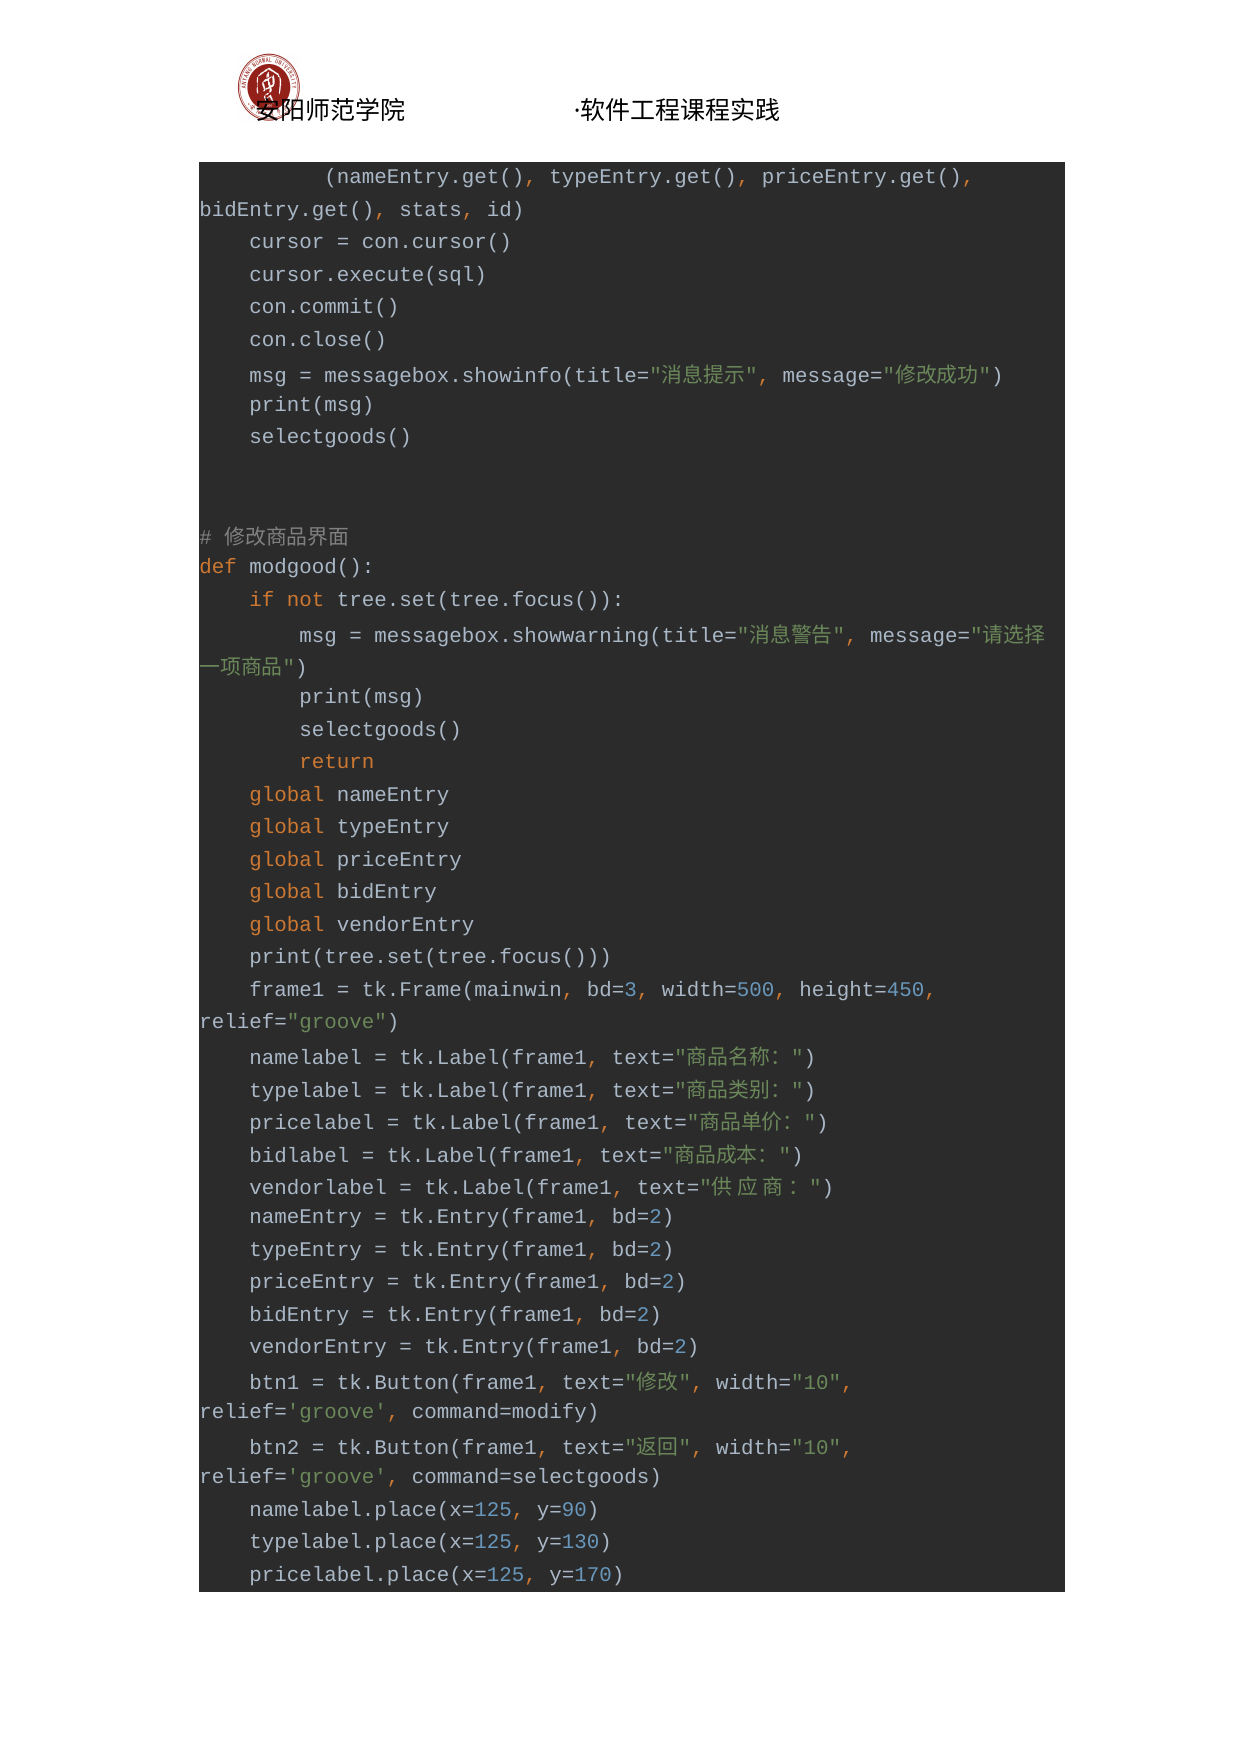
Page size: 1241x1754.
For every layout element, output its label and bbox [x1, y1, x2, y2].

picture [293, 101, 301, 108]
picture [293, 110, 301, 117]
picture [236, 52, 302, 124]
text [199, 162, 1065, 1592]
